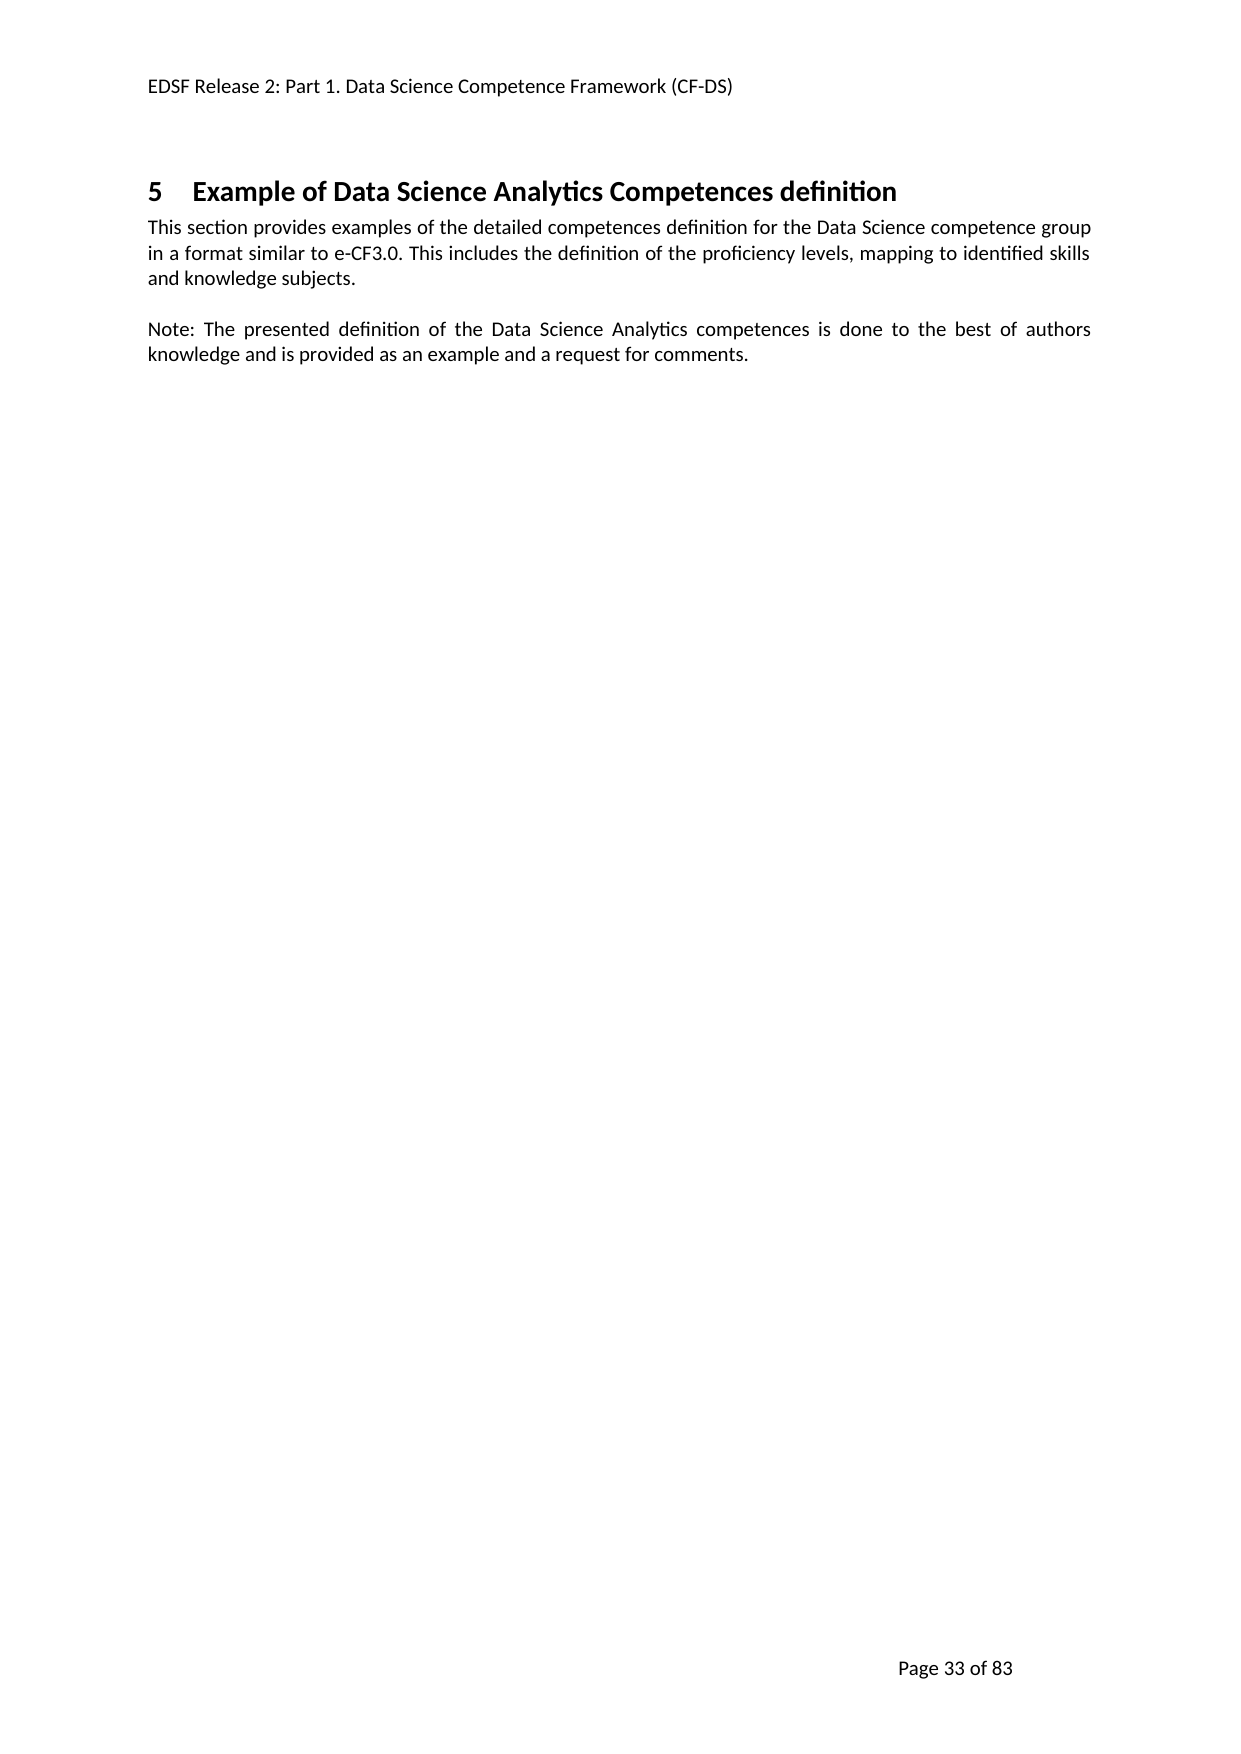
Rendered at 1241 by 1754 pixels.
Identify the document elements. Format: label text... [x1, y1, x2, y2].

text Note: The presented definition of the Data Science Analytics competences is done to the best of authors knowledge and is provided as an example and a request for comments. [148, 316, 1093, 367]
text This section provides examples of the detailed competences definition for the Data Science competence group in a format similar to e-CF3.0. This includes the definition of the proficiency levels, mapping to identified skills and knowledge subjects. [148, 214, 1093, 291]
subtitle Example of Data Science Analytics Competences definition [148, 173, 1093, 208]
